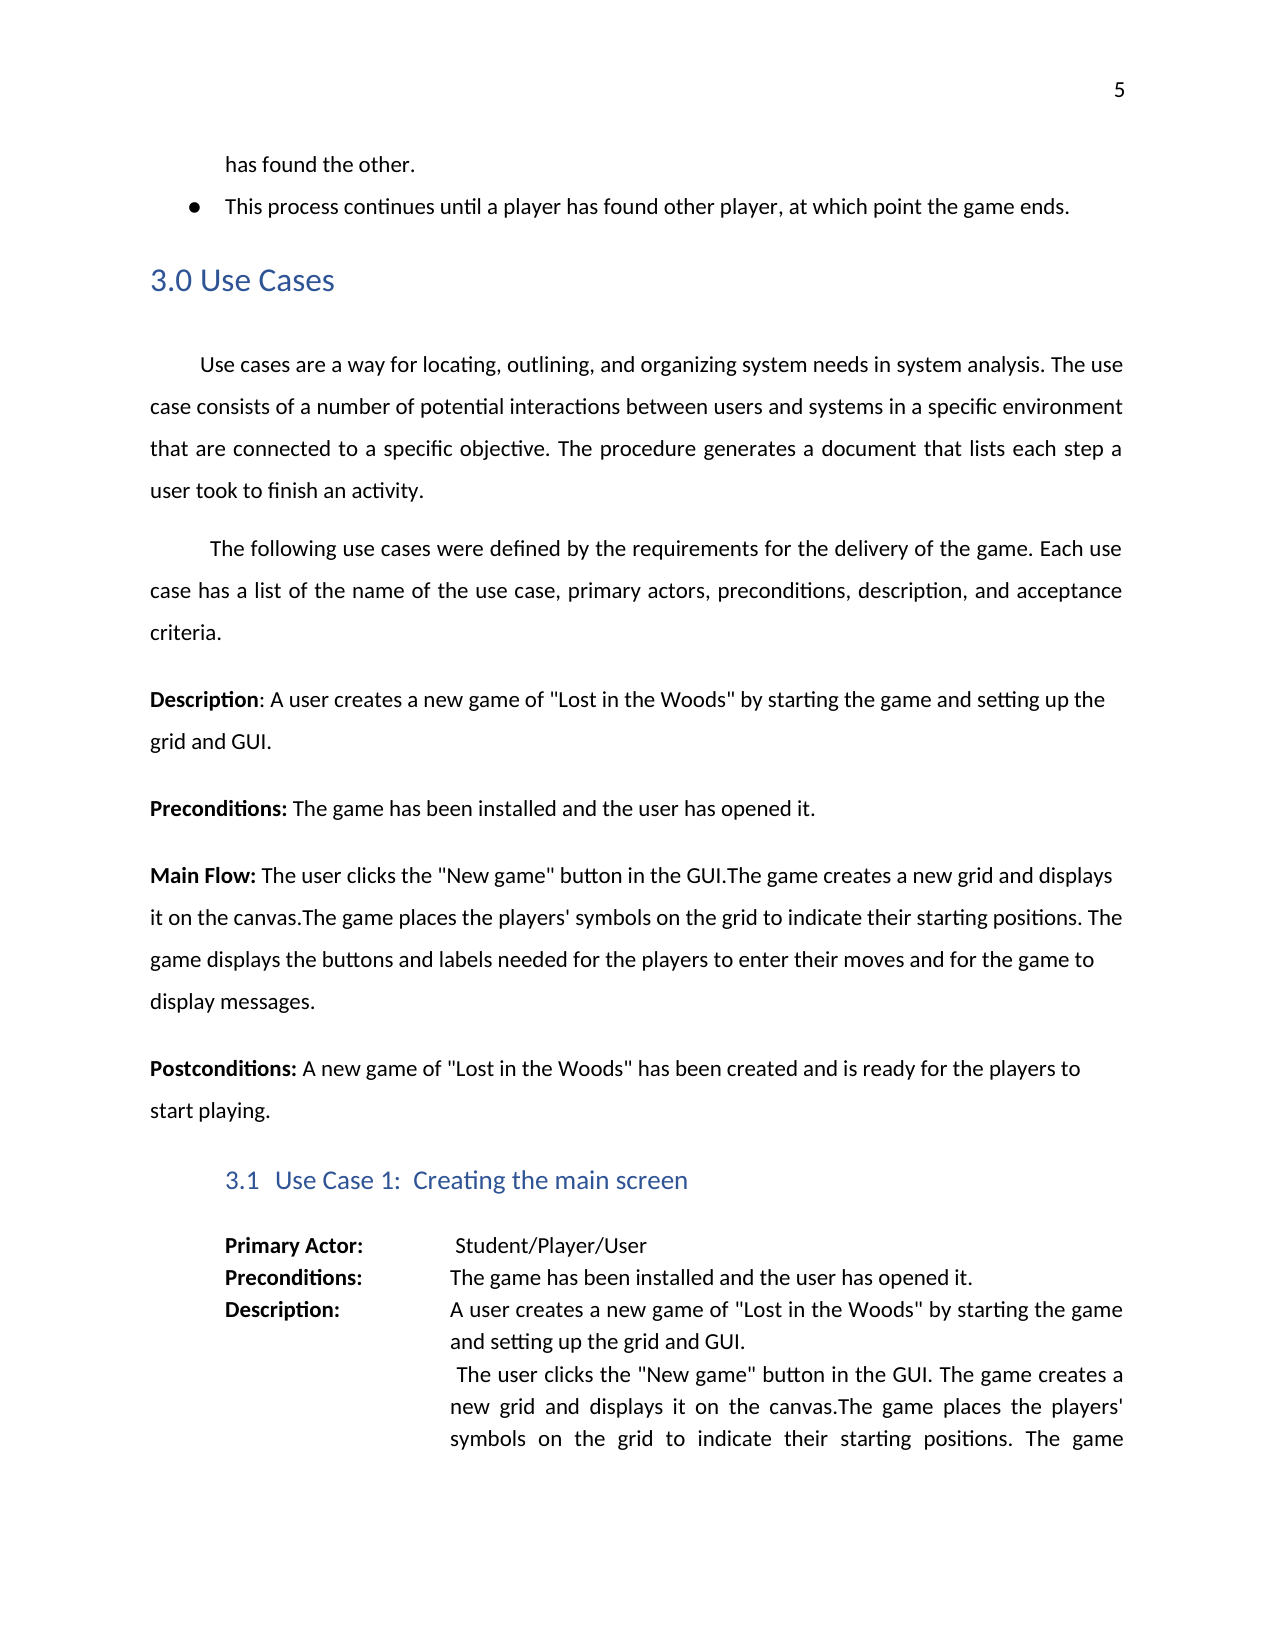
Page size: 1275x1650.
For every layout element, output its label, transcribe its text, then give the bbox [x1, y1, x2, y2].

text Description: A user creates a new game of "Lost in the Woods" by starting the game and setting up the grid and GUI. [225, 1295, 1125, 1356]
text Description: A user creates a new game of "Lost in the Woods" by starting the game and setting up the grid and GUI. [150, 685, 1125, 755]
subtitle Use Case 1: Creating the main screen [225, 1163, 1125, 1196]
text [225, 1360, 1125, 1452]
list This process continues until a player has found other player, at which point the game ends. [187, 192, 1074, 220]
text Preconditions: The game has been installed and the user has opened it. [225, 1263, 1125, 1291]
text Use cases are a way for locating, outlining, and organizing system needs in system analysis. The use case consists of a number of potential interactions between users and systems in a specific environment that are connected to a specific objective. The procedure generates a document that lists each step a user took to finish an activity. [150, 350, 1125, 504]
text Preconditions: The game has been installed and the user has opened it. [150, 794, 1125, 822]
text Main Flow: The user clicks the "New game" button in the GUI.The game creates a new grid and displays it on the canvas.The game places the players' symbols on the grid to indicate their starting positions. The game displays the buttons and labels needed for the players to enter their moves and for the game to display messages. [150, 861, 1125, 1015]
text Postconditions: A new game of "Lost in the Woods" has been created and is ready for the players to start playing. [150, 1054, 1125, 1124]
text Primary Actor: Student/Player/User [225, 1231, 1125, 1259]
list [187, 150, 1091, 178]
subtitle Use Cases [150, 259, 1125, 300]
text The following use cases were defined by the requirements for the delivery of the game. Each use case has a list of the name of the use case, primary actors, preconditions, description, and acceptance criteria. [150, 534, 1125, 646]
